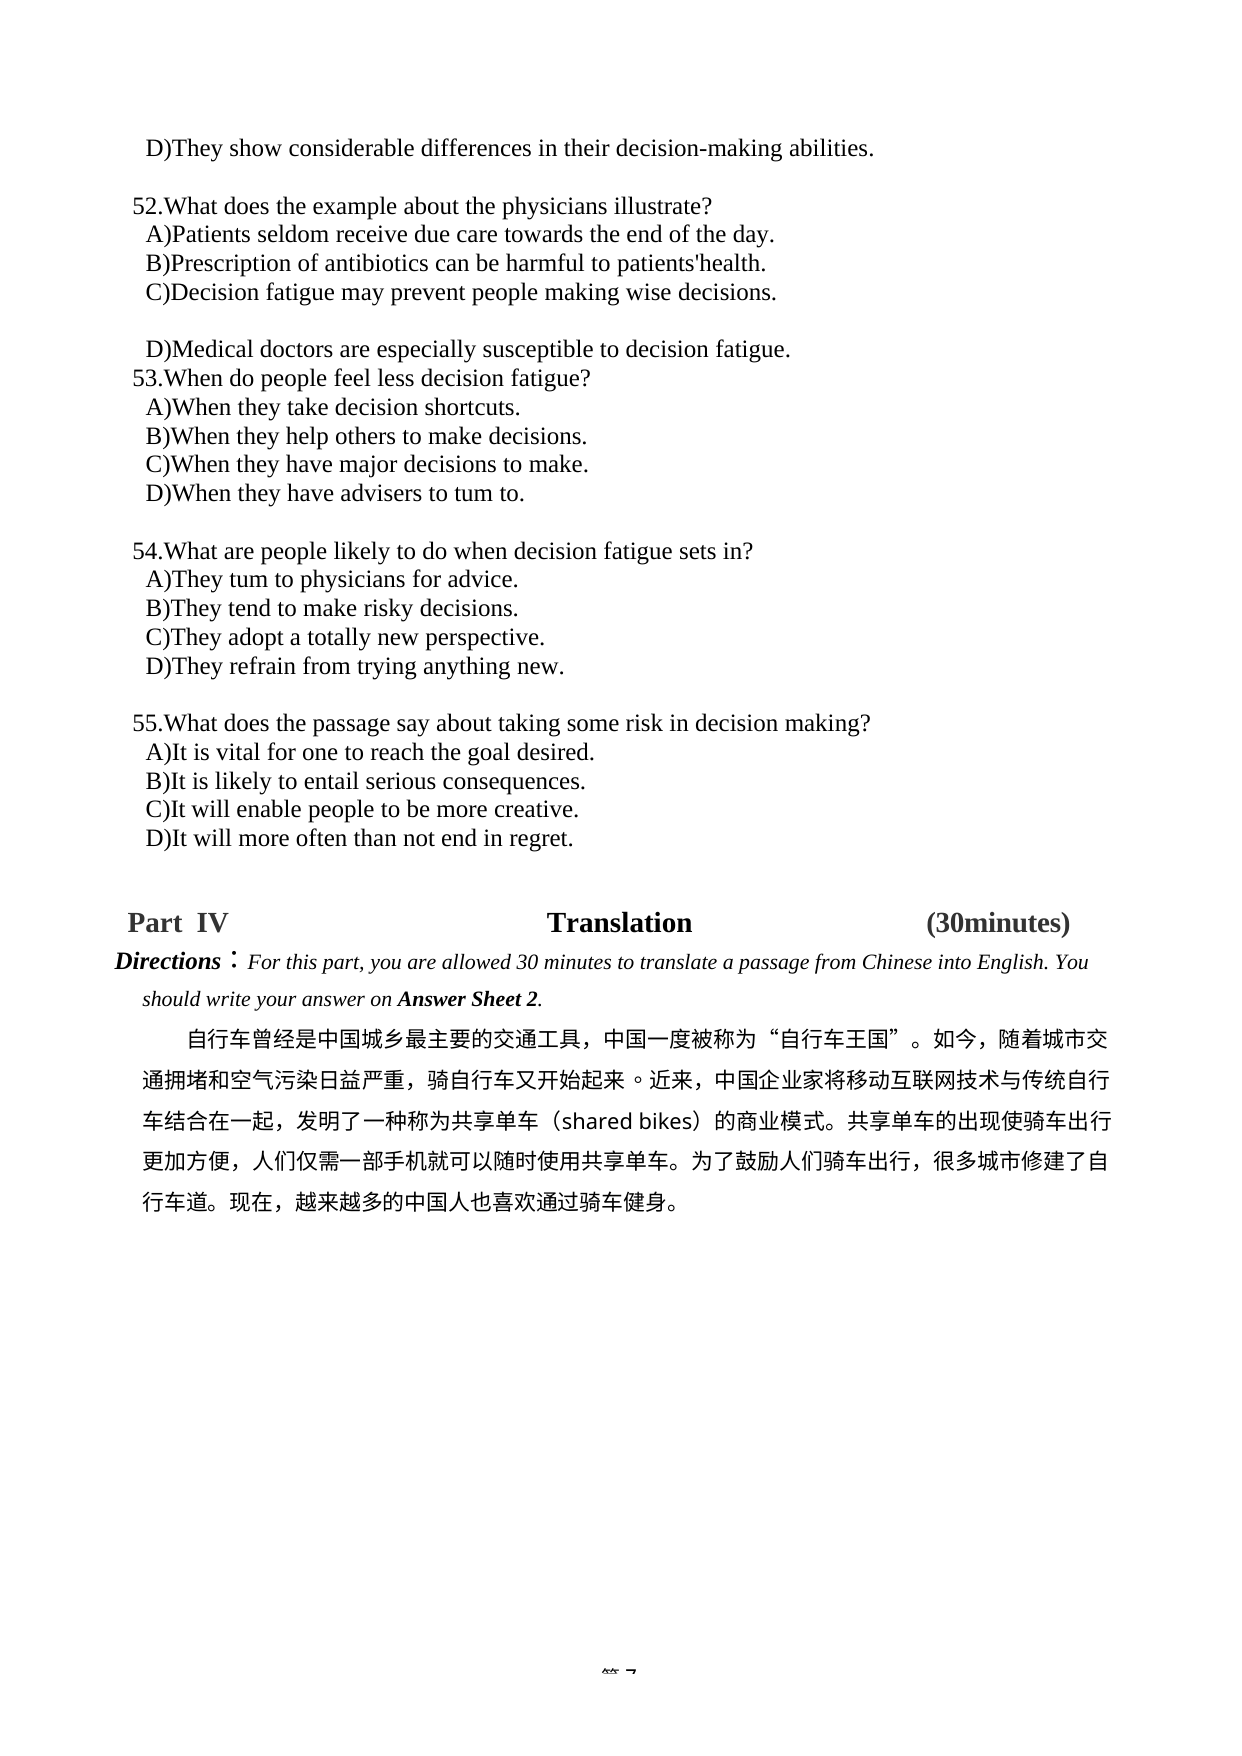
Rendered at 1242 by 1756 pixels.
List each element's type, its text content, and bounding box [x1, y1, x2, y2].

text C)It will enable people to be more creative. [145, 794, 1123, 823]
text 53.When do people feel less decision fatigue? [132, 363, 1123, 392]
text A)Patients seldom receive due care towards the end of the day. [145, 219, 1123, 248]
text C)When they have major decisions to make. [145, 449, 1123, 478]
text C)They adopt a totally new perspective. [145, 622, 1123, 651]
table_header Translation [388, 910, 809, 939]
text D)They show considerable differences in their decision-making abilities. [145, 133, 1123, 162]
text 52.What does the example about the physicians illustrate? [132, 191, 1123, 219]
text D)They refrain from trying anything new. [145, 651, 1123, 679]
text B)They tend to make risky decisions. [145, 593, 1123, 622]
text Directions：For this part, you are allowed 30 minutes to translate a passage from Chinese into English. You should write your answer on Answer Sheet 2. [114, 941, 1123, 1011]
text A)They tum to physicians for advice. [145, 564, 1123, 593]
text D)It will more often than not end in regret. [145, 823, 1123, 852]
table_header IV [190, 910, 388, 939]
text C)Decision fatigue may prevent people making wise decisions. [145, 277, 1123, 306]
text 54.What are people likely to do when decision fatigue sets in? [132, 536, 1123, 564]
text 55.What does the passage say about taking some risk in decision making? [132, 708, 1123, 737]
text D)Medical doctors are especially susceptible to decision fatigue. [145, 334, 1123, 363]
table_header (30minutes) [809, 910, 1092, 939]
text 自行车曾经是中国城乡最主要的交通工具，中国一度被称为“自行车王国”。如今，随着城市交通拥堵和空气污染日益严重，骑自行车又开始起来。近来，中国企业家将移动互联网技术与传统自行车结合在一起，发明了一种称为共享单车（shared bikes）的商业模式。共享单车的出现使骑车出行更加方便，人们仅需一部手机就可以随时使用共享单车。为了鼓励人们骑车出行，很多城市修建了自行车道。现在，越来越多的中国人也喜欢通过骑车健身。 [142, 1022, 1112, 1216]
text B)When they help others to make decisions. [145, 421, 1123, 449]
text B)Prescription of antibiotics can be harmful to patients'health. [145, 248, 1123, 277]
text A)It is vital for one to reach the goal desired. [145, 737, 1123, 766]
table_header Part [107, 910, 189, 939]
text B)It is likely to entail serious consequences. [145, 766, 1123, 794]
text D)When they have advisers to tum to. [145, 478, 1123, 507]
text A)When they take decision shortcuts. [145, 392, 1123, 421]
